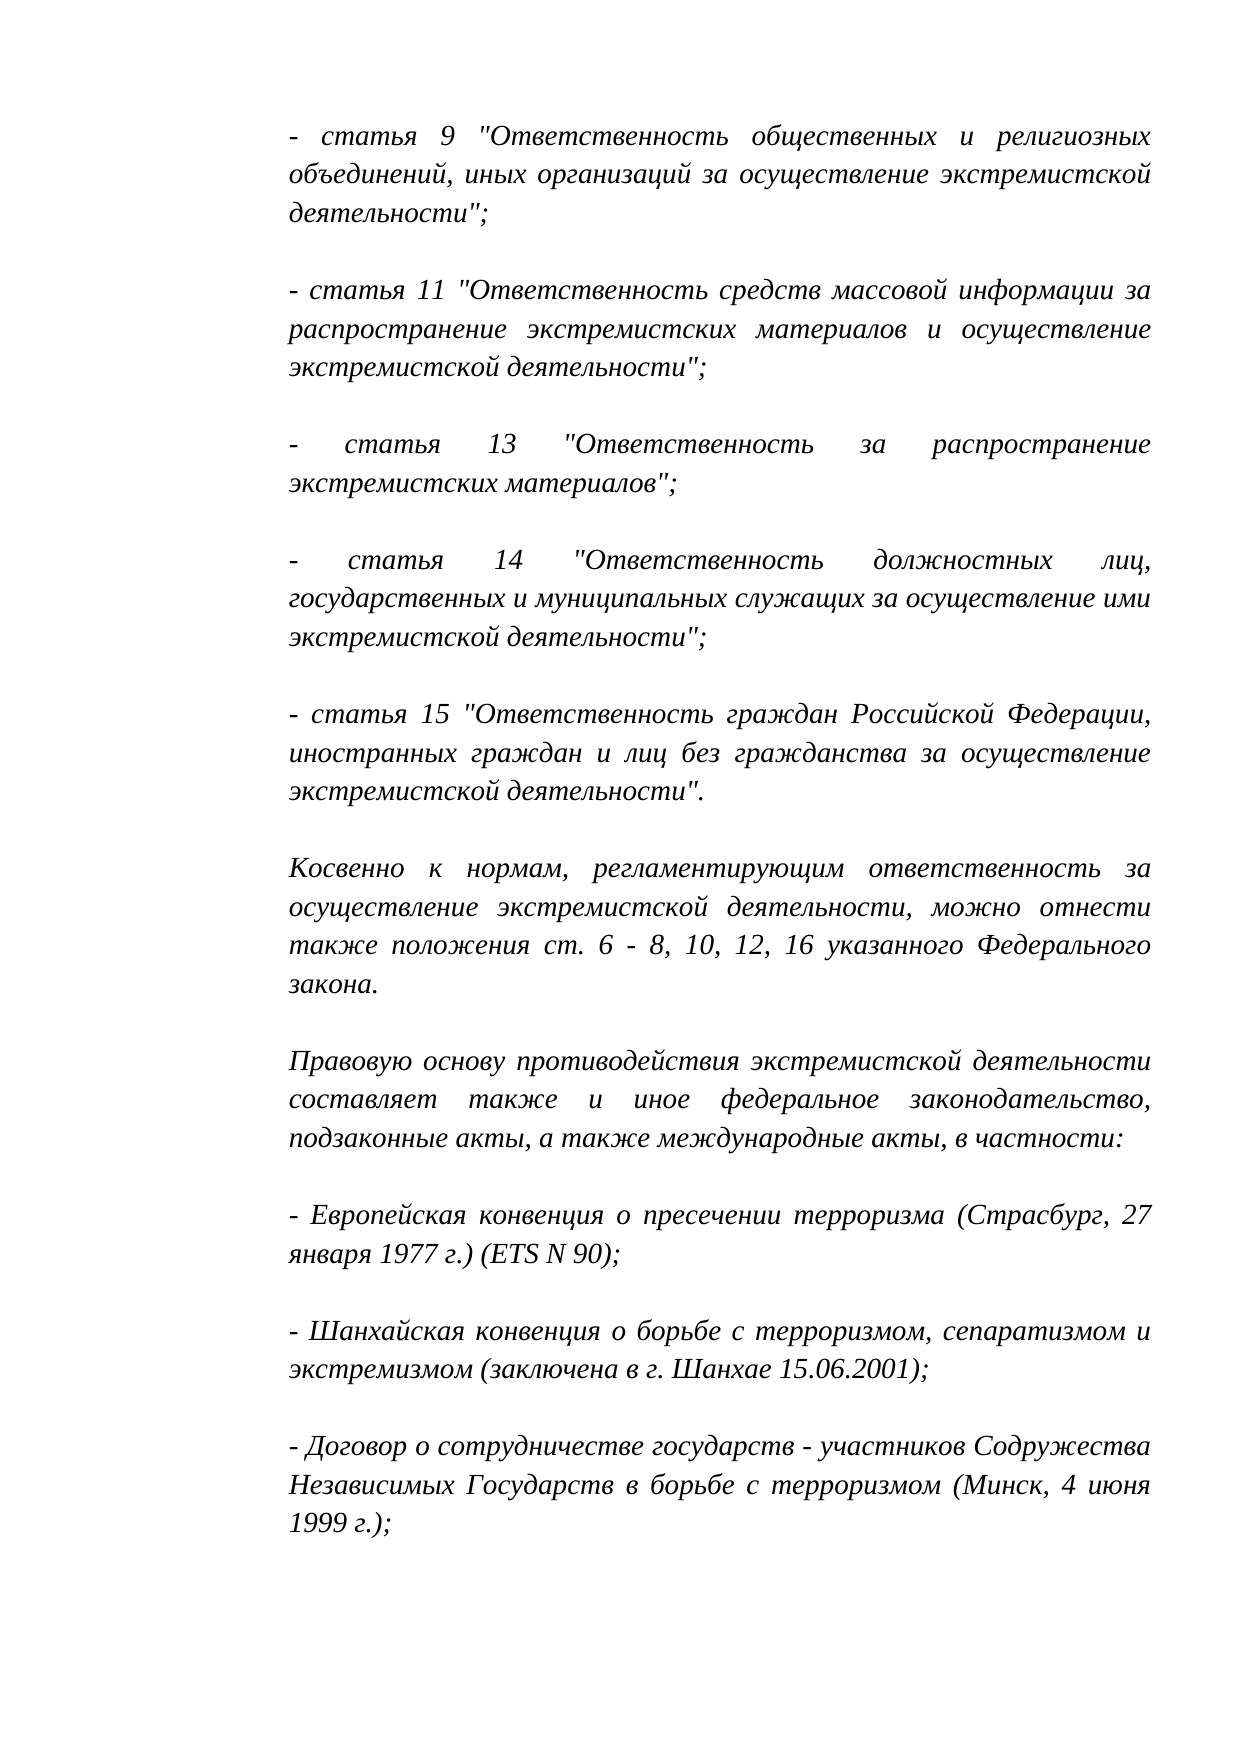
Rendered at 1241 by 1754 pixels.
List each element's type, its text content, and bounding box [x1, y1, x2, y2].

list - Европейская конвенция о пресечении терроризма (Страсбург, 27 января 1977 г.) (ETS N 90); [288, 1197, 1152, 1269]
list - Договор о сотрудничестве государств - участников Содружества Независимых Государств в борьбе с терроризмом (Минск, 4 июня 1999 г.); [288, 1428, 1152, 1539]
list - Шанхайская конвенция о борьбе с терроризмом, сепаратизмом и экстремизмом (заключена в г. Шанхае 15.06.2001); [288, 1313, 1152, 1385]
list Правовую основу противодействия экстремистской деятельности составляет также и иное федеральное законодательство, подзаконные акты, а также международные акты, в частности: [288, 1043, 1152, 1154]
list - статья 14 "Ответственность должностных лиц, государственных и муниципальных служащих за осуществление ими экстремистской деятельности"; [288, 542, 1152, 653]
list - статья 15 "Ответственность граждан Российской Федерации, иностранных граждан и лиц без гражданства за осуществление экстремистской деятельности". [288, 696, 1152, 807]
list - статья 11 "Ответственность средств массовой информации за распространение экстремистских материалов и осуществление экстремистской деятельности"; [288, 272, 1152, 383]
list - статья 9 "Ответственность общественных и религиозных объединений, иных организаций за осуществление экстремистской деятельности"; [288, 118, 1152, 229]
list Косвенно к нормам, регламентирующим ответственность за осуществление экстремистской деятельности, можно отнести также положения ст. 6 - 8, 10, 12, 16 указанного Федерального закона. [288, 850, 1152, 999]
list - статья 13 "Ответственность за распространение экстремистских материалов"; [288, 426, 1152, 498]
